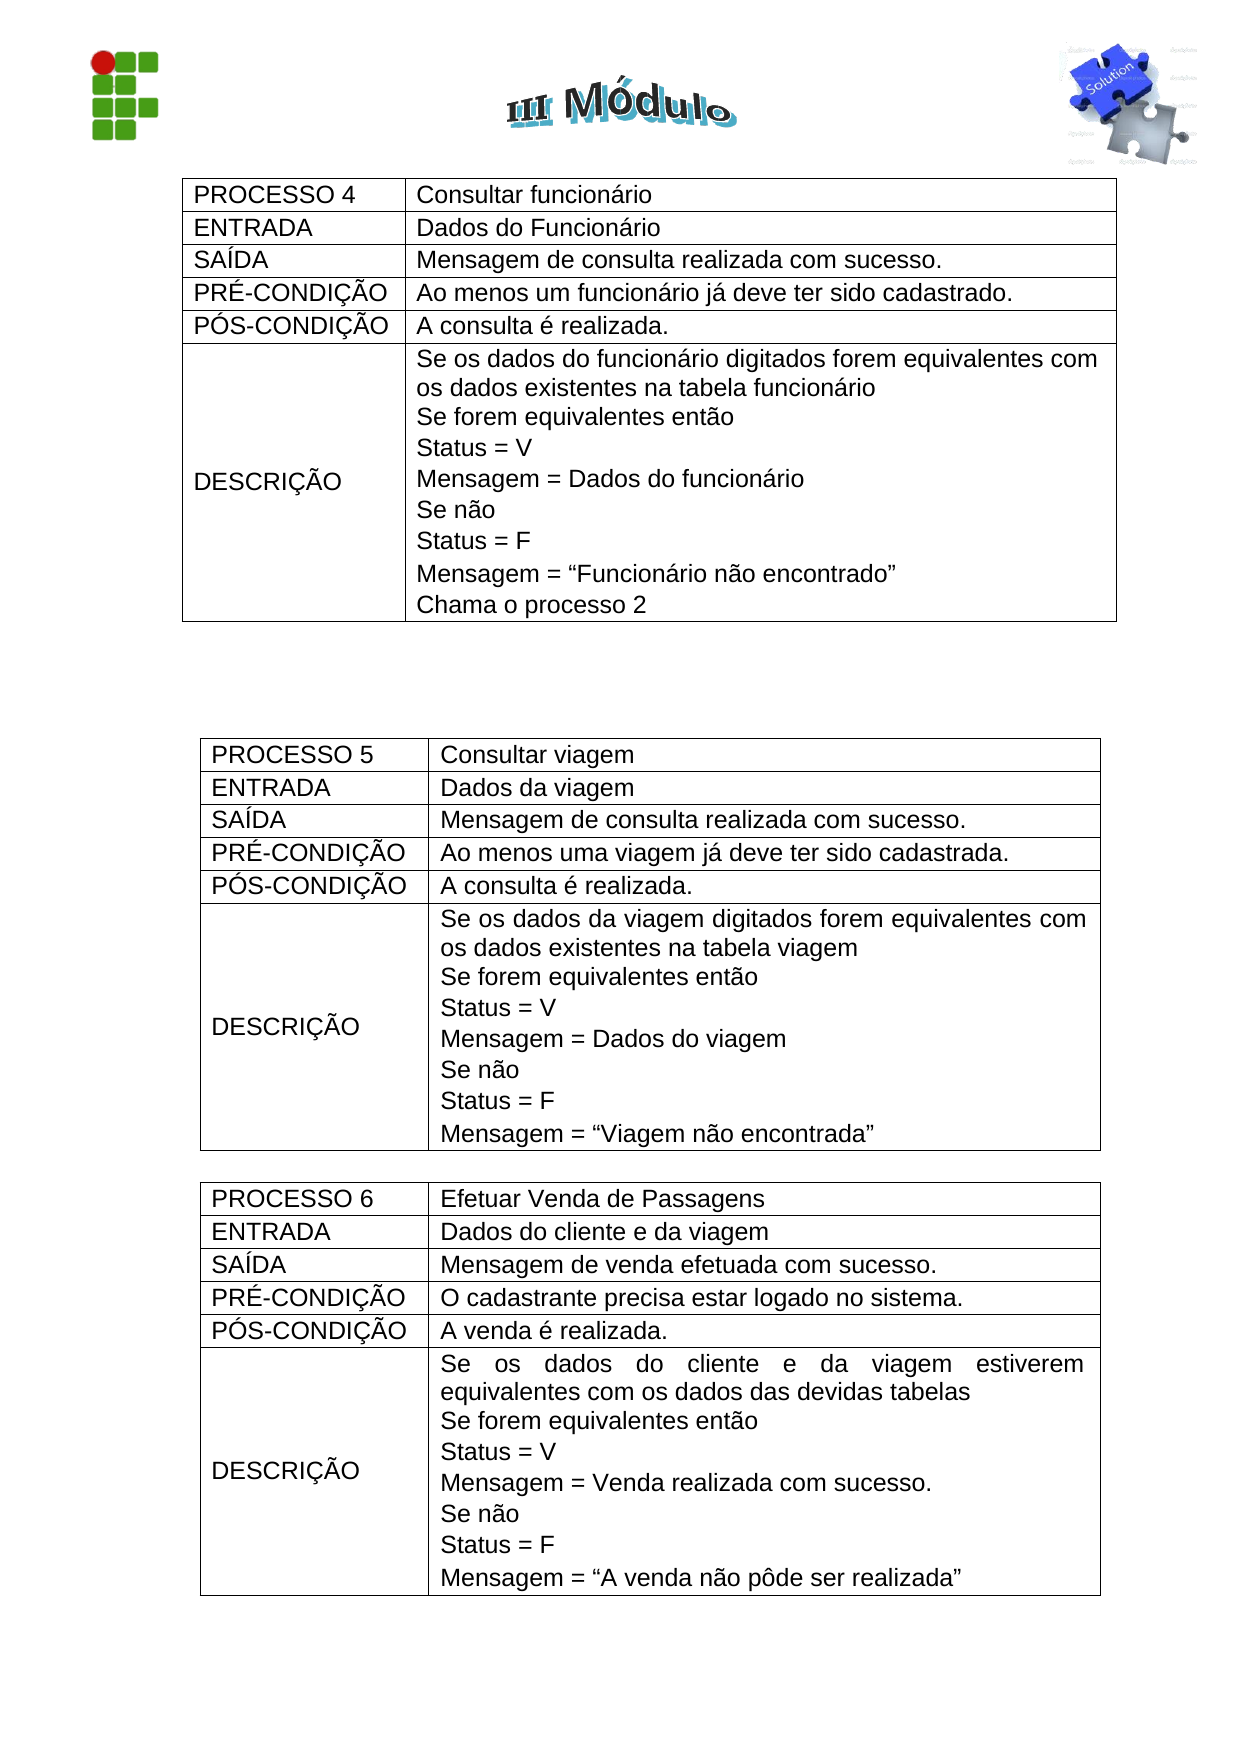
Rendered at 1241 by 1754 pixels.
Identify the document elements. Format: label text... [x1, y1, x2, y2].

table_cell PÓS-CONDIÇÃO [183, 311, 405, 342]
table_cell PRÉ-CONDIÇÃO [201, 838, 428, 869]
table_cell A consulta é realizada. [429, 871, 1100, 902]
table_cell Se os dados do cliente e da viagem estiverem equivalentes com os dados das devidas tabelas Se forem equivalentes então Status = V Mensagem = Venda realizada com sucesso. Se não Status = F Mensagem = “A venda não pôde ser realizada” [429, 1348, 1100, 1594]
table_cell SAÍDA [183, 245, 405, 277]
table_cell Ao menos um funcionário já deve ter sido cadastrado. [406, 278, 1116, 309]
table_cell A venda é realizada. [429, 1315, 1100, 1347]
table_header PROCESSO 5 [201, 739, 428, 771]
table_cell Dados do cliente e da viagem [429, 1216, 1100, 1248]
table_cell ENTRADA [183, 212, 405, 244]
table_cell A consulta é realizada. [406, 311, 1116, 342]
table_cell O cadastrante precisa estar logado no sistema. [429, 1282, 1100, 1314]
table_header PROCESSO 6 [201, 1183, 428, 1215]
picture [1059, 34, 1205, 177]
table_cell Mensagem de consulta realizada com sucesso. [429, 805, 1100, 837]
table_cell Dados da viagem [429, 772, 1100, 804]
table_cell Ao menos uma viagem já deve ter sido cadastrada. [429, 838, 1100, 869]
table_cell Se os dados da viagem digitados forem equivalentes com os dados existentes na tabela viagem Se forem equivalentes então Status = V Mensagem = Dados do viagem Se não Status = F Mensagem = “Viagem não encontrada” [429, 904, 1100, 1150]
table_header Efetuar Venda de Passagens [429, 1183, 1100, 1215]
table_header Consultar viagem [429, 739, 1100, 771]
table_cell Se os dados do funcionário digitados forem equivalentes com os dados existentes na tabela funcionário Se forem equivalentes então Status = V Mensagem = Dados do funcionário Se não Status = F Mensagem = “Funcionário não encontrado” Chama o processo 2 [406, 344, 1116, 621]
table_cell ENTRADA [201, 772, 428, 804]
table_cell DESCRIÇÃO [183, 344, 405, 621]
table_header PROCESSO 4 [183, 179, 405, 211]
table_cell Dados do Funcionário [406, 212, 1116, 244]
table_cell PÓS-CONDIÇÃO [201, 1315, 428, 1347]
table_cell Mensagem de consulta realizada com sucesso. [406, 245, 1116, 277]
table_cell DESCRIÇÃO [201, 904, 428, 1150]
picture [490, 56, 750, 131]
table_cell PRÉ-CONDIÇÃO [183, 278, 405, 309]
picture [71, 29, 173, 152]
table_cell SAÍDA [201, 805, 428, 837]
table_cell Mensagem de venda efetuada com sucesso. [429, 1249, 1100, 1281]
table_header Consultar funcionário [406, 179, 1116, 211]
table_cell PRÉ-CONDIÇÃO [201, 1282, 428, 1314]
table_cell PÓS-CONDIÇÃO [201, 871, 428, 902]
table_cell DESCRIÇÃO [201, 1348, 428, 1594]
table_cell ENTRADA [201, 1216, 428, 1248]
table_cell SAÍDA [201, 1249, 428, 1281]
